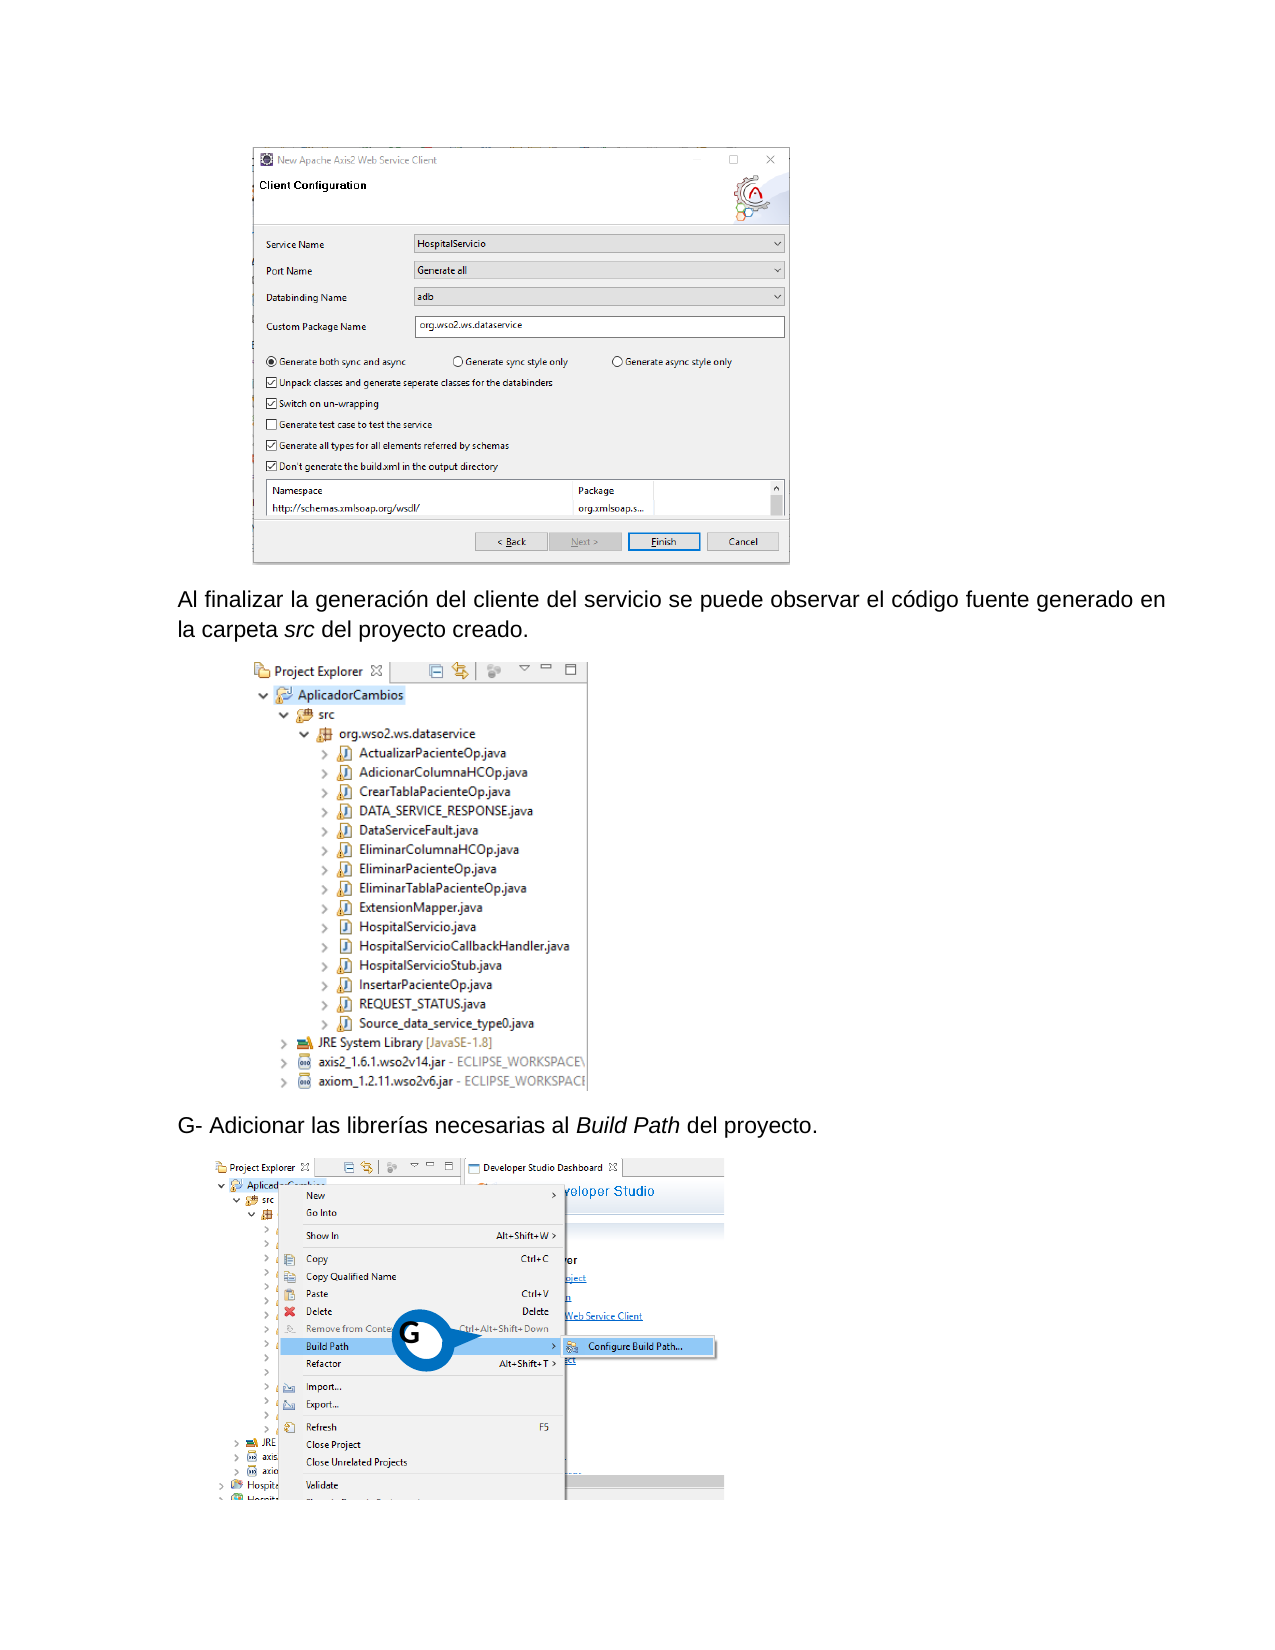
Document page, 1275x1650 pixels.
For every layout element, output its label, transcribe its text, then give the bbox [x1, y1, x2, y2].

text Al finalizar la generación del cliente del servicio se puede observar el código fuente generado en la carpeta src del proyecto creado. [177, 586, 1167, 642]
picture [252, 147, 790, 565]
picture [252, 662, 588, 1091]
text G- Adicionar las librerías necesarias al Build Path del proyecto. [177, 1112, 1167, 1138]
picture [215, 1158, 725, 1500]
